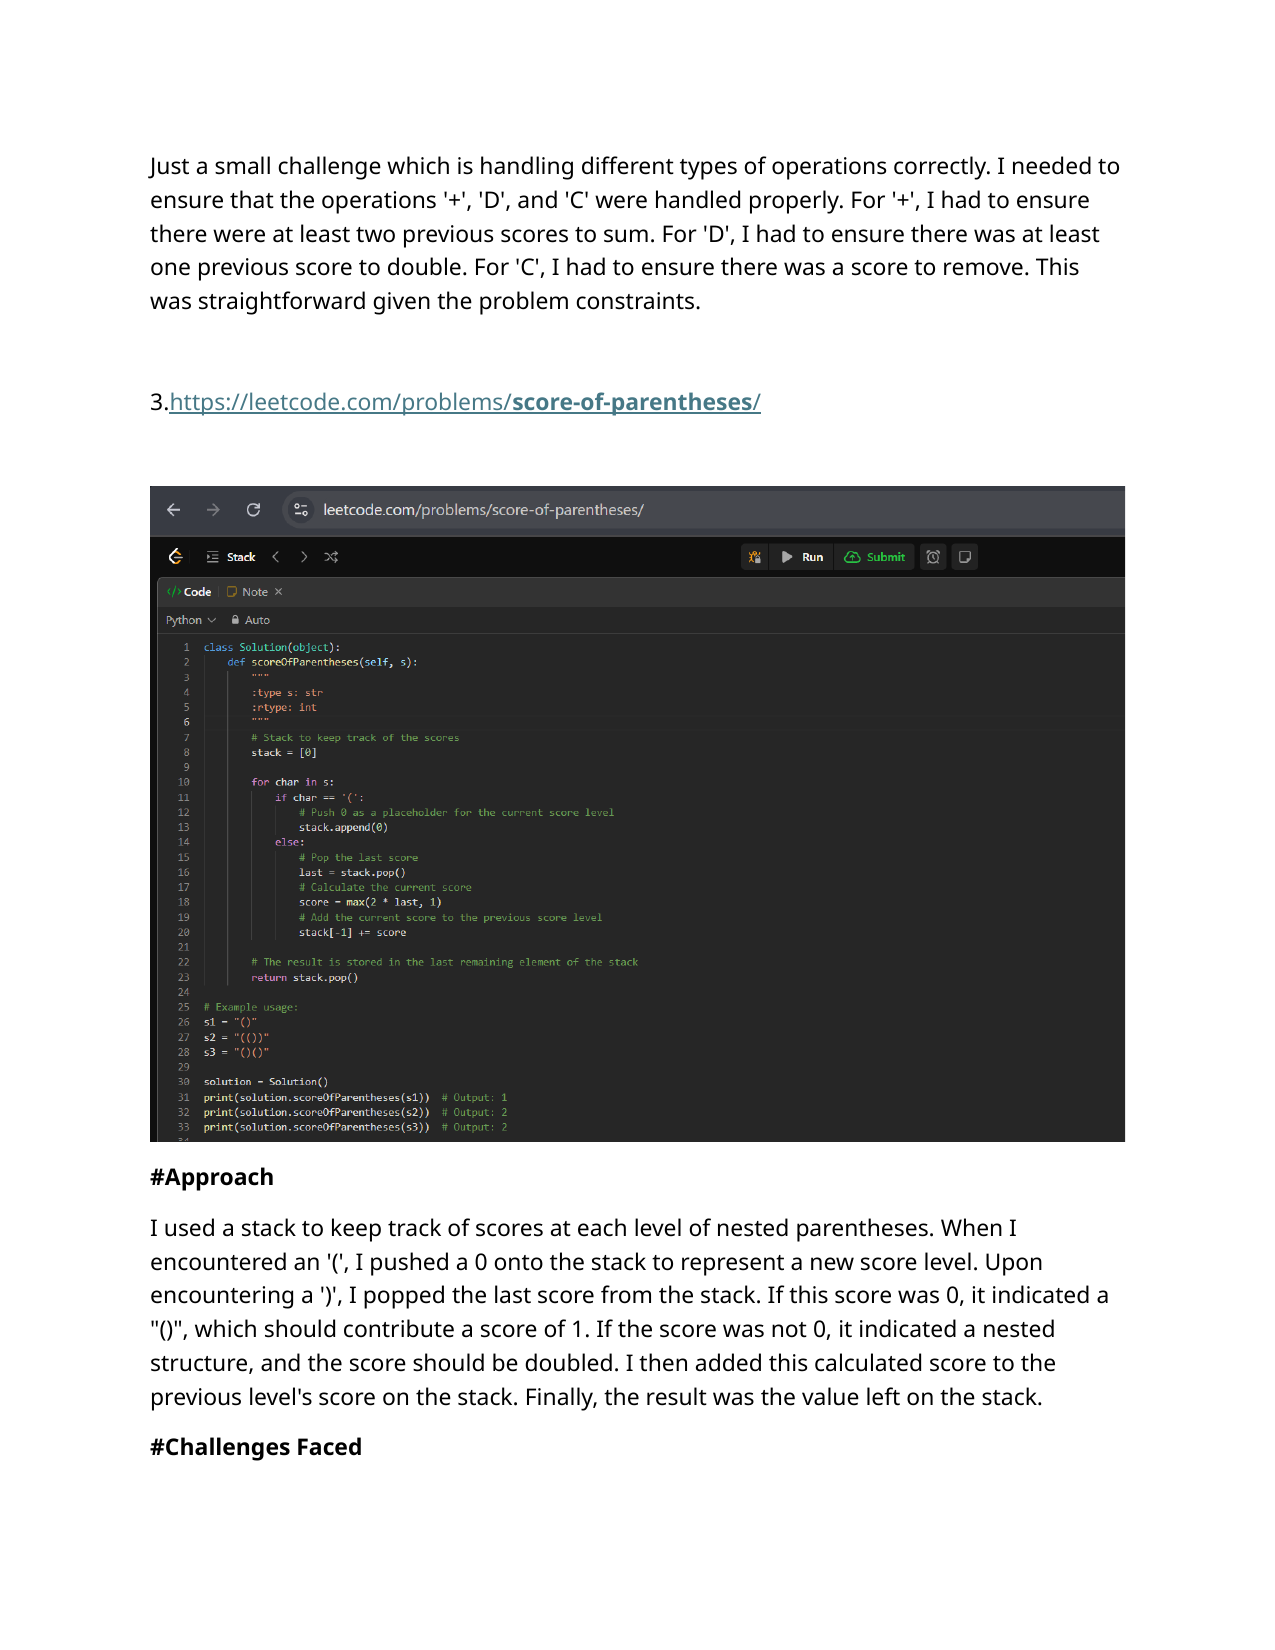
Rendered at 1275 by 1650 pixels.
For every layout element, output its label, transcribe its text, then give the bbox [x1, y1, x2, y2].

text I used a stack to keep track of scores at each level of nested parentheses. When I encountered an '(', I pushed a 0 onto the stack to represent a new score level. Upon encountering a ')', I popped the last score from the stack. If this score was 0, it indicated a "()", which should contribute a score of 1. If the score was not 0, it indicated a nested structure, and the score should be doubled. I then added this calculated score to the previous level's score on the stack. Finally, the result was the value left on the stack. [150, 1212, 1125, 1412]
picture [150, 486, 1125, 1142]
text #Approach [150, 1161, 1125, 1192]
text 3.https://leetcode.com/problems/score-of-parentheses/ [150, 386, 1125, 417]
text Just a small challenge which is handling different types of operations correctly. I needed to ensure that the operations '+', 'D', and 'C' were handled properly. For '+', I had to ensure there were at least two previous scores to sum. For 'D', I had to ensure there was at least one previous score to double. For 'C', I had to ensure there was a score to remove. This was straightforward given the problem constraints. [150, 150, 1125, 316]
text #Challenges Faced [150, 1431, 1125, 1462]
